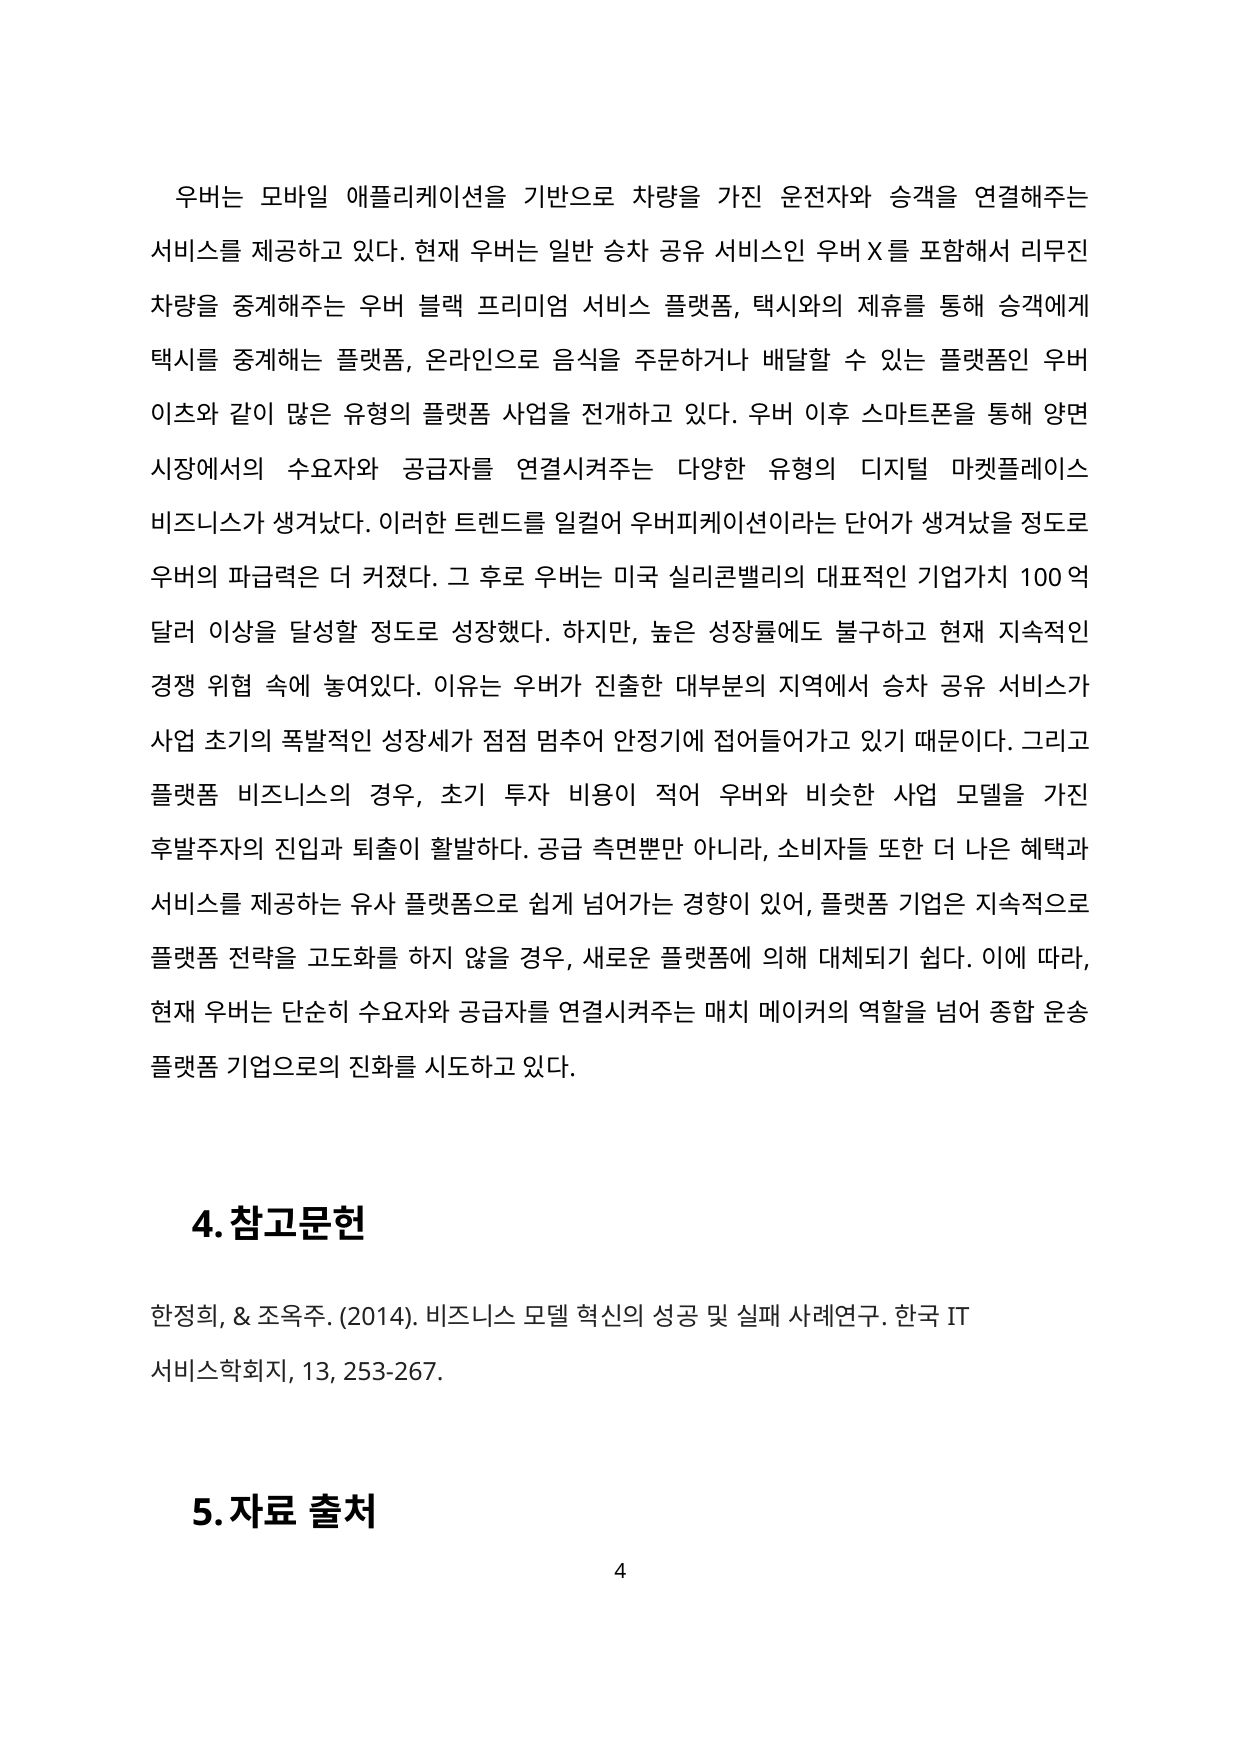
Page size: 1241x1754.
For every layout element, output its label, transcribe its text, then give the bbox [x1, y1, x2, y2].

list 참고문헌 [192, 1194, 1090, 1249]
subtitle 한정희, & 조옥주. (2014). 비즈니스 모델 혁신의 성공 및 실패 사례연구. 한국 IT 서비스학회지, 13, 253-267. [150, 1297, 1090, 1387]
text 우버는 모바일 애플리케이션을 기반으로 차량을 가진 운전자와 승객을 연결해주는 서비스를 제공하고 있다. 현재 우버는 일반 승차 공유 서비스인 우버X를 포함해서 리무진 차량을 중계해주는 우버 블랙 프리미엄 서비스 플랫폼, 택시와의 제휴를 통해 승객에게 택시를 중계해는 플랫폼, 온라인으로 음식을 주문하거나 배달할 수 있는 플랫폼인 우버 이츠와 같이 많은 유형의 플랫폼 사업을 전개하고 있다. 우버 이후 스마트폰을 통해 양면 시장에서의 수요자와 공급자를 연결시켜주는 다양한 유형의 디지털 마켓플레이스 비즈니스가 생겨났다. 이러한 트렌드를 일컬어 우버피케이션이라는 단어가 생겨났을 정도로 우버의 파급력은 더 커졌다. 그 후로 우버는 미국 실리콘밸리의 대표적인 기업가치 100억 달러 이상을 달성할 정도로 성장했다. 하지만, 높은 성장률에도 불구하고 현재 지속적인 경쟁 위협 속에 놓여있다. 이유는 우버가 진출한 대부분의 지역에서 승차 공유 서비스가 사업 초기의 폭발적인 성장세가 점점 멈추어 안정기에 접어들어가고 있기 때문이다. 그리고 플랫폼 비즈니스의 경우, 초기 투자 비용이 적어 우버와 비슷한 사업 모델을 가진 후발주자의 진입과 퇴출이 활발하다. 공급 측면뿐만 아니라, 소비자들 또한 더 나은 혜택과 서비스를 제공하는 유사 플랫폼으로 쉽게 넘어가는 경향이 있어, 플랫폼 기업은 지속적으로 플랫폼 전략을 고도화를 하지 않을 경우, 새로운 플랫폼에 의해 대체되기 쉽다. 이에 따라, 현재 우버는 단순히 수요자와 공급자를 연결시켜주는 매치 메이커의 역할을 넘어 종합 운송 플랫폼 기업으로의 진화를 시도하고 있다. [150, 177, 1090, 1083]
list 자료 출처 [192, 1482, 1090, 1536]
